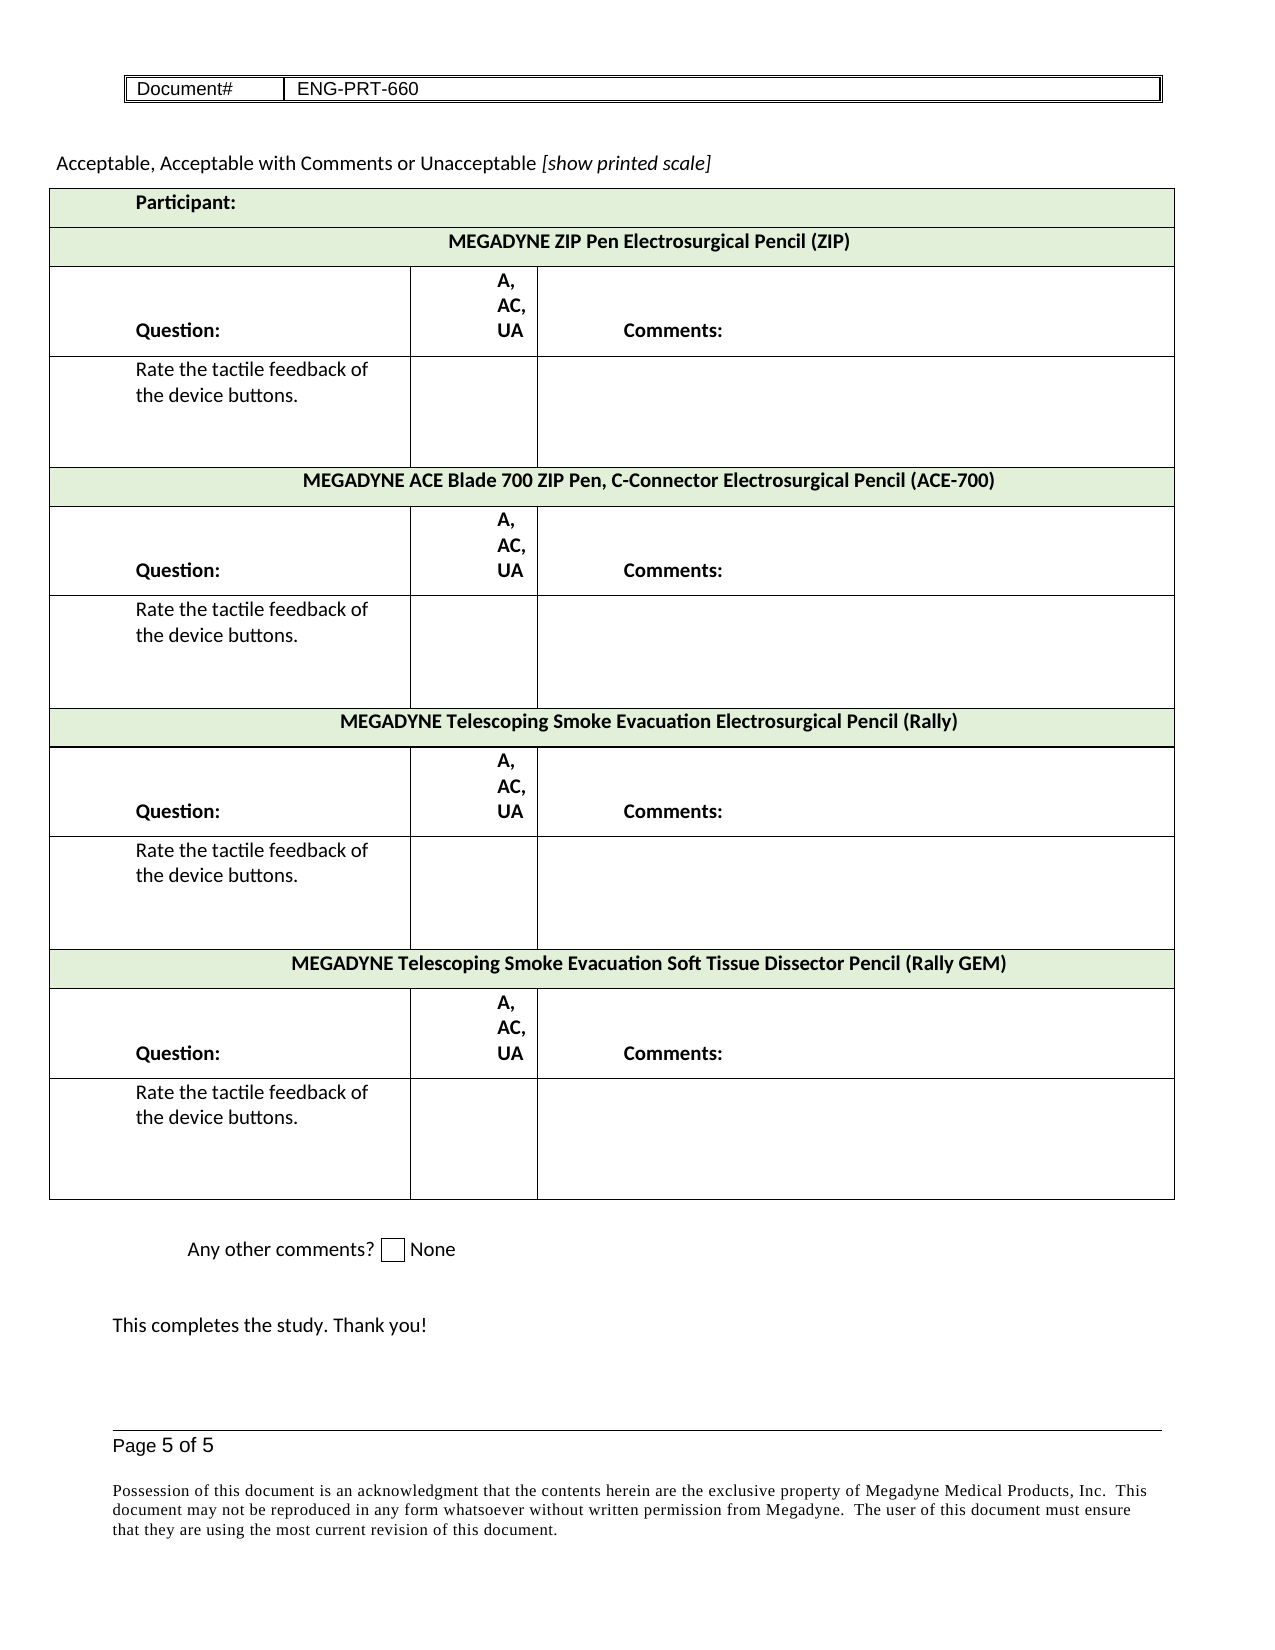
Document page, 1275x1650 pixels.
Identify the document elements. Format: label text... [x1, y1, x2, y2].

table_cell Rate the tactile feedback of the device buttons. [50, 596, 410, 707]
table_cell [538, 596, 1174, 707]
text Acceptable, Acceptable with Comments or Unacceptable [show printed scale] [56, 150, 1162, 175]
table_cell A, AC, UA [411, 989, 537, 1078]
table_cell [538, 357, 1174, 467]
table_cell A, AC, UA [411, 267, 537, 356]
table_cell A, AC, UA [411, 507, 537, 595]
table_cell Comments: [538, 989, 1174, 1078]
table_cell Question: [50, 507, 410, 595]
table_cell Comments: [538, 507, 1174, 595]
table_cell [411, 837, 537, 949]
table_cell MEGADYNE ACE Blade 700 ZIP Pen, C-Connector Electrosurgical Pencil (ACE-700) [50, 468, 1174, 506]
table_cell Rate the tactile feedback of the device buttons. [50, 1079, 410, 1199]
list This completes the study. Thank you! [112, 1312, 1162, 1338]
table_cell Question: [50, 267, 410, 356]
table_cell MEGADYNE Telescoping Smoke Evacuation Electrosurgical Pencil (Rally) [50, 709, 1174, 746]
table_cell Rate the tactile feedback of the device buttons. [50, 357, 410, 467]
table_cell [411, 357, 537, 467]
table_cell Question: [50, 989, 410, 1078]
table_cell A, AC, UA [411, 748, 537, 836]
table_header Participant: [50, 189, 1174, 227]
table_cell Question: [50, 748, 410, 836]
table_cell [538, 1079, 1174, 1199]
text Any other comments? None [187, 1237, 1162, 1262]
table_cell Comments: [538, 267, 1174, 356]
table_cell [411, 596, 537, 707]
table_cell MEGADYNE ZIP Pen Electrosurgical Pencil (ZIP) [50, 228, 1174, 266]
table_cell [538, 837, 1174, 949]
table_cell Comments: [538, 748, 1174, 836]
table_cell MEGADYNE Telescoping Smoke Evacuation Soft Tissue Dissector Pencil (Rally GEM) [50, 950, 1174, 988]
table_cell Rate the tactile feedback of the device buttons. [50, 837, 410, 949]
table_cell [411, 1079, 537, 1199]
